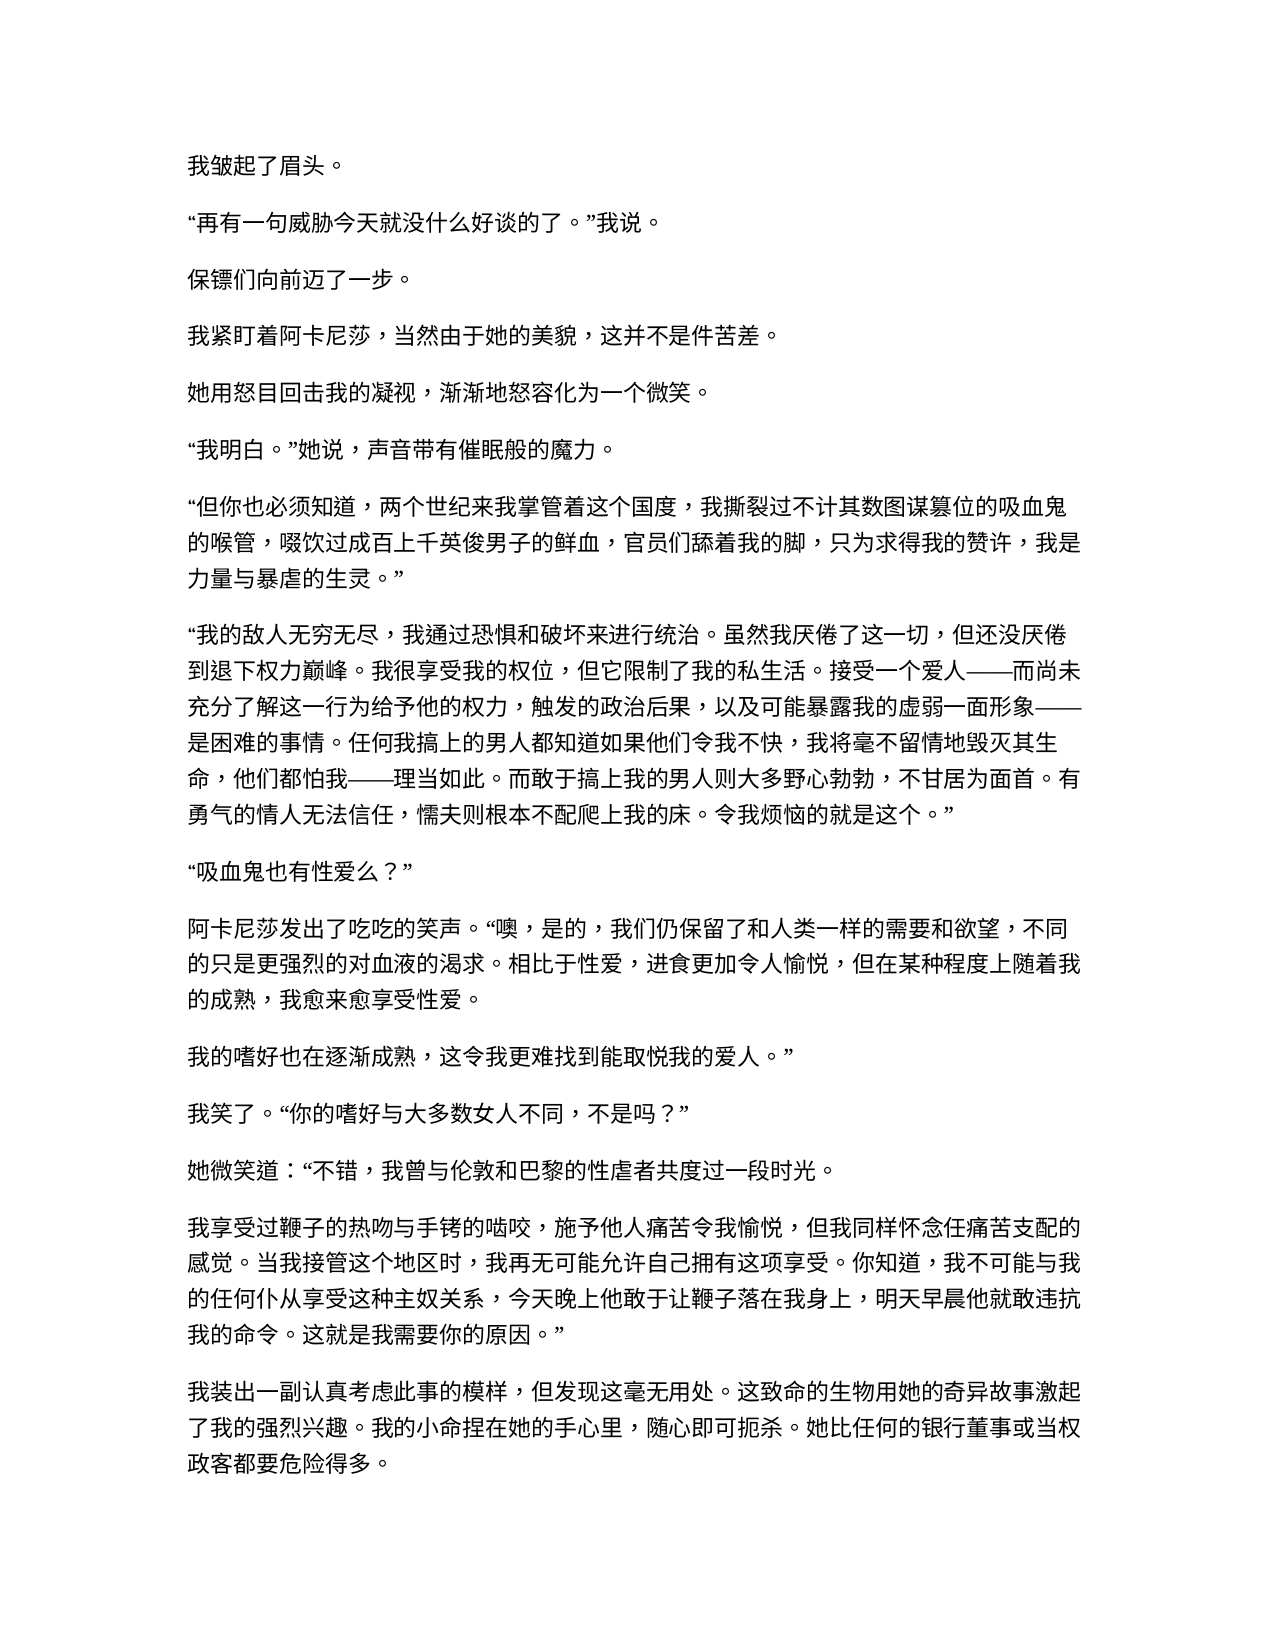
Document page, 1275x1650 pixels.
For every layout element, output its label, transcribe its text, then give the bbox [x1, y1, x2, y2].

text 我装出一副认真考虑此事的模样，但发现这毫无用处。这致命的生物用她的奇异故事激起了我的强烈兴趣。我的小命捏在她的手心里，随心即可扼杀。她比任何的银行董事或当权政客都要危险得多。 [187, 1376, 1087, 1479]
text “吸血鬼也有性爱么？” [187, 856, 1087, 887]
text 我的嗜好也在逐渐成熟，这令我更难找到能取悦我的爱人。” [187, 1041, 1087, 1072]
text “再有一句威胁今天就没什么好谈的了。”我说。 [187, 207, 1087, 238]
text “但你也必须知道，两个世纪来我掌管着这个国度，我撕裂过不计其数图谋篡位的吸血鬼的喉管，啜饮过成百上千英俊男子的鲜血，官员们舔着我的脚，只为求得我的赞许，我是力量与暴虐的生灵。” [187, 491, 1087, 594]
text 我紧盯着阿卡尼莎，当然由于她的美貌，这并不是件苦差。 [187, 320, 1087, 352]
text 她微笑道：“不错，我曾与伦敦和巴黎的性虐者共度过一段时光。 [187, 1155, 1087, 1186]
text 阿卡尼莎发出了吃吃的笑声。“噢，是的，我们仍保留了和人类一样的需要和欲望，不同的只是更强烈的对血液的渴求。相比于性爱，进食更加令人愉悦，但在某种程度上随着我的成熟，我愈来愈享受性爱。 [187, 912, 1087, 1016]
text “我的敌人无穷无尽，我通过恐惧和破坏来进行统治。虽然我厌倦了这一切，但还没厌倦到退下权力巅峰。我很享受我的权位，但它限制了我的私生活。接受一个爱人——而尚未充分了解这一行为给予他的权力，触发的政治后果，以及可能暴露我的虚弱一面形象——是困难的事情。任何我搞上的男人都知道如果他们令我不快，我将毫不留情地毁灭其生命，他们都怕我——理当如此。而敢于搞上我的男人则大多野心勃勃，不甘居为面首。有勇气的情人无法信任，懦夫则根本不配爬上我的床。令我烦恼的就是这个。” [187, 619, 1087, 830]
text 我皱起了眉头。 [187, 150, 1087, 181]
text 保镖们向前迈了一步。 [187, 263, 1087, 295]
text 她用怒目回击我的凝视，渐渐地怒容化为一个微笑。 [187, 377, 1087, 408]
text 我笑了。“你的嗜好与大多数女人不同，不是吗？” [187, 1098, 1087, 1129]
text “我明白。”她说，声音带有催眠般的魔力。 [187, 434, 1087, 465]
text 我享受过鞭子的热吻与手铐的啮咬，施予他人痛苦令我愉悦，但我同样怀念任痛苦支配的感觉。当我接管这个地区时，我再无可能允许自己拥有这项享受。你知道，我不可能与我的任何仆从享受这种主奴关系，今天晚上他敢于让鞭子落在我身上，明天早晨他就敢违抗我的命令。这就是我需要你的原因。” [187, 1211, 1087, 1351]
